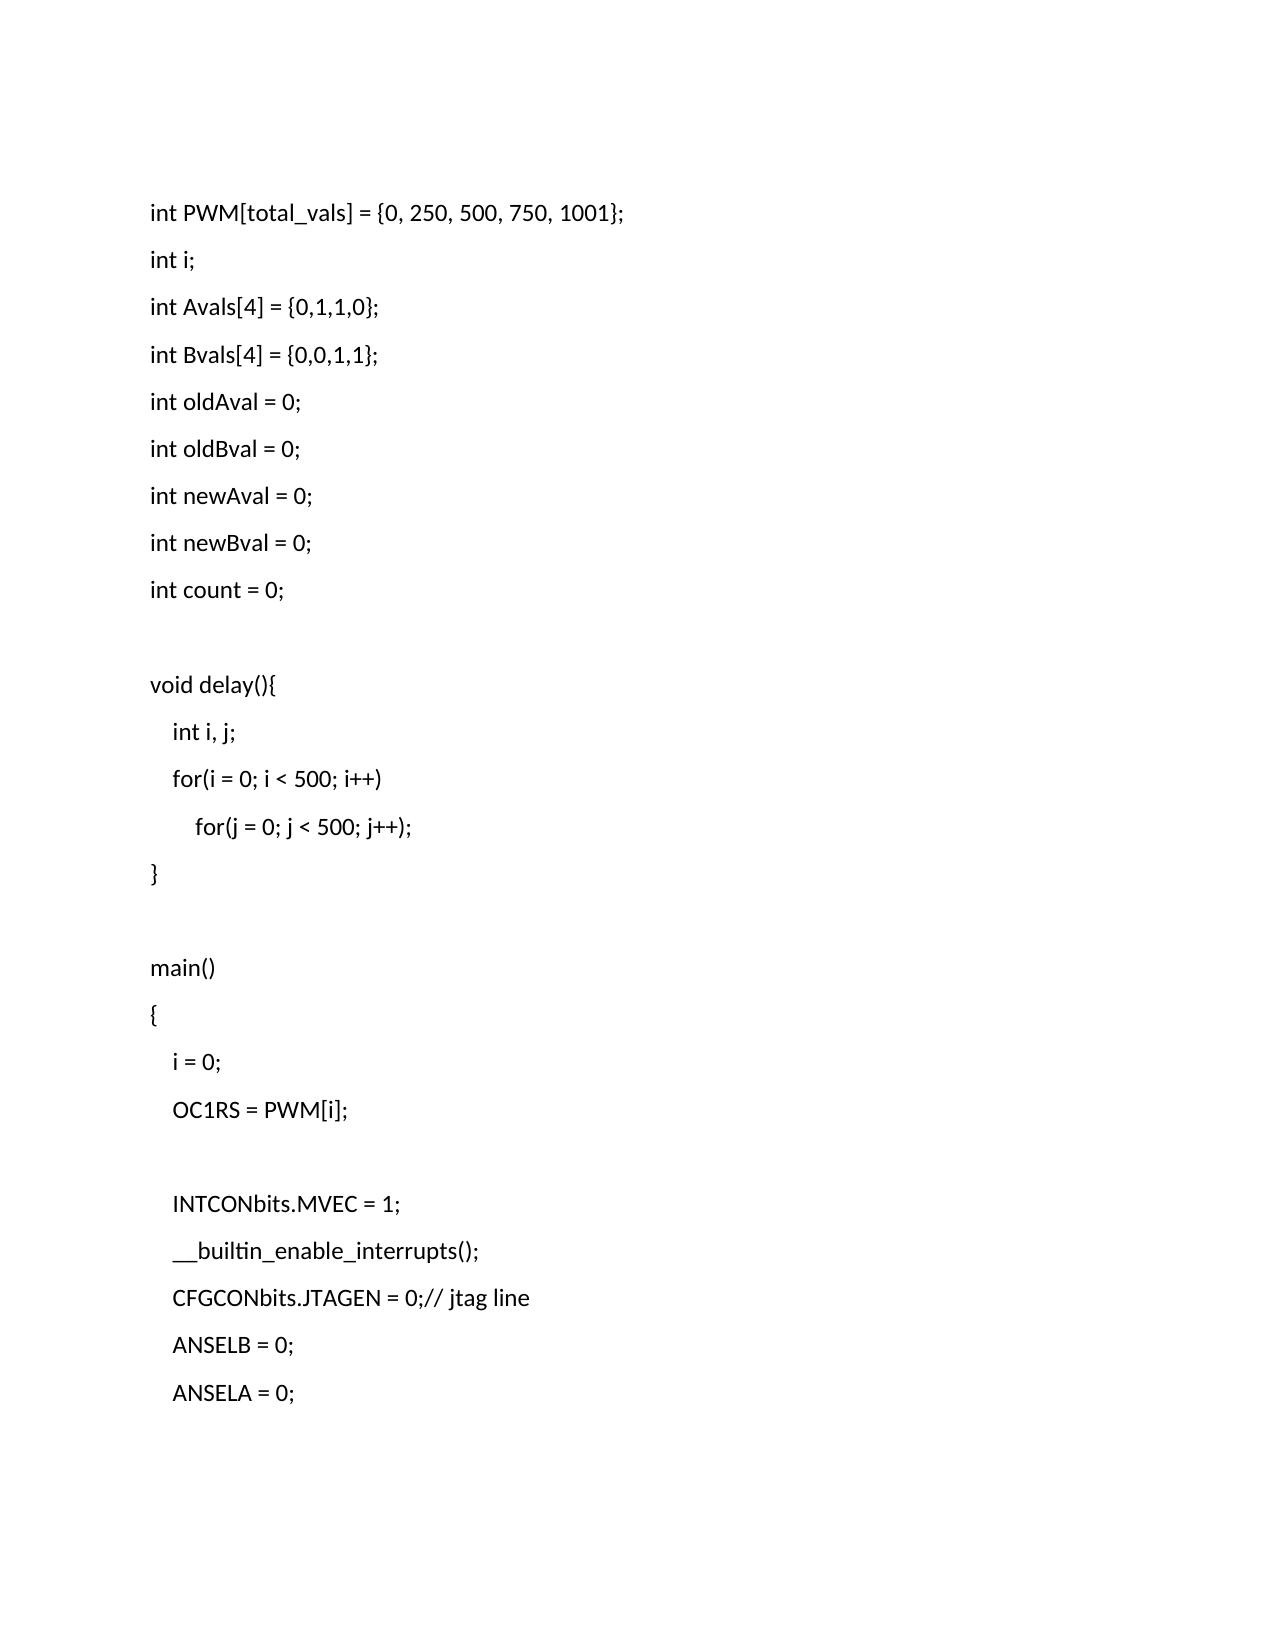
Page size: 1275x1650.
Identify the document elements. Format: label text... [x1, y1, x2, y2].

text i = 0; [150, 1047, 1125, 1077]
text ANSELA = 0; [150, 1377, 1125, 1407]
text main() [150, 952, 1125, 983]
text void delay(){ [150, 669, 1125, 699]
text int oldAval = 0; [150, 386, 1125, 416]
text int i; [150, 244, 1125, 275]
text int PWM[total_vals] = {0, 250, 500, 750, 1001}; [150, 197, 1125, 228]
text for(j = 0; j < 500; j++); [150, 811, 1125, 841]
text int i, j; [150, 716, 1125, 747]
text for(i = 0; i < 500; i++) [150, 763, 1125, 794]
text int Avals[4] = {0,1,1,0}; [150, 292, 1125, 322]
text int oldBval = 0; [150, 433, 1125, 464]
text int Bvals[4] = {0,0,1,1}; [150, 339, 1125, 369]
text int count = 0; [150, 575, 1125, 605]
text OC1RS = PWM[i]; [150, 1094, 1125, 1124]
text } [150, 858, 1125, 888]
text __builtin_enable_interrupts(); [150, 1235, 1125, 1266]
text ANSELB = 0; [150, 1330, 1125, 1360]
text { [150, 999, 1125, 1030]
text INTCONbits.MVEC = 1; [150, 1188, 1125, 1219]
text int newBval = 0; [150, 527, 1125, 558]
text int newAval = 0; [150, 480, 1125, 511]
text CFGCONbits.JTAGEN = 0;// jtag line [150, 1282, 1125, 1313]
